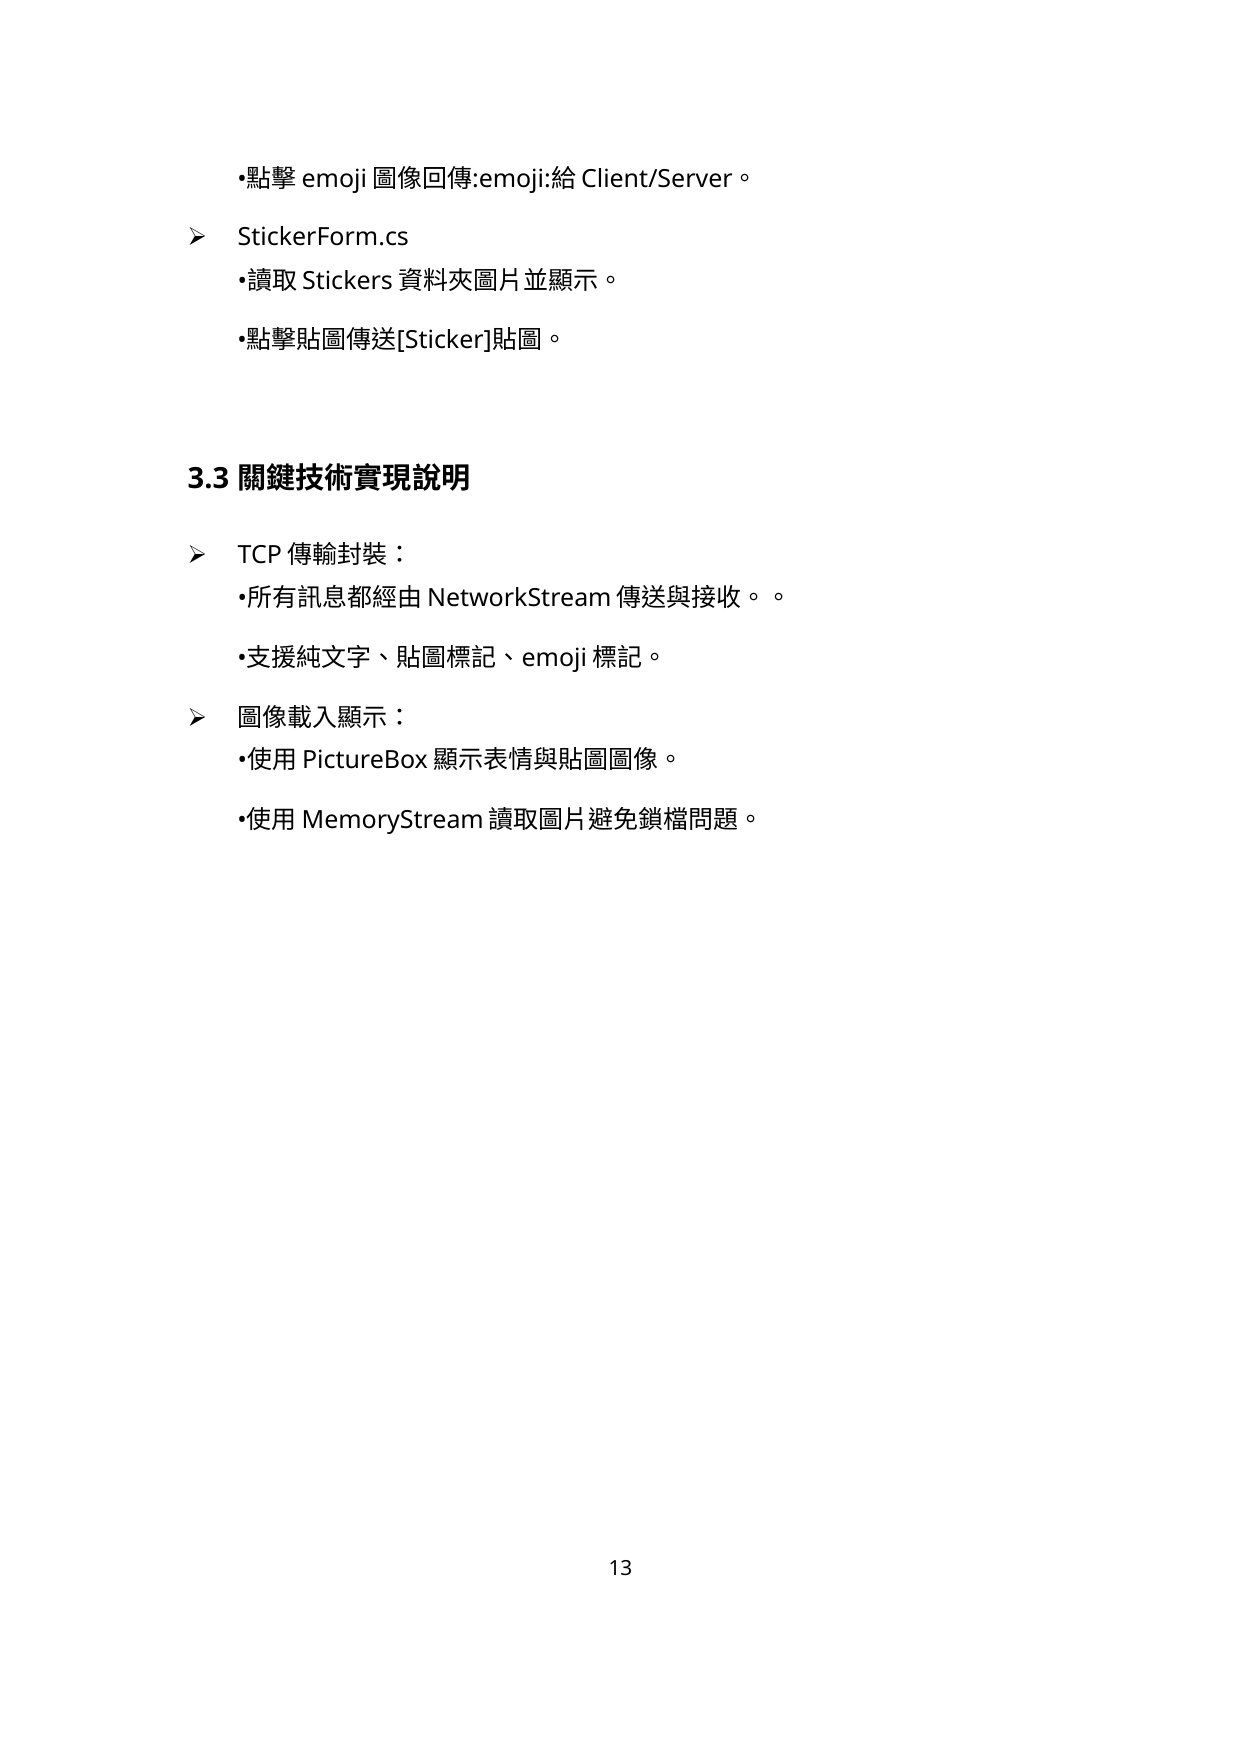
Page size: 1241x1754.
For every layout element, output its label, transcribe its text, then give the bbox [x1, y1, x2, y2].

list •使用PictureBox顯示表情與貼圖圖像。 [237, 739, 1053, 777]
list •讀取Stickers資料夾圖片並顯示。 [237, 260, 1053, 297]
text •點擊emoji圖像回傳:emoji:給Client/Server。 [237, 158, 1053, 195]
list •所有訊息都經由NetworkStream傳送與接收。。 [237, 577, 1053, 615]
text •點擊貼圖傳送[Sticker]貼圖。 [237, 319, 1053, 357]
text •使用MemoryStream讀取圖片避免鎖檔問題。 [237, 799, 1053, 836]
subtitle 3.3 關鍵技術實現說明 [187, 438, 1053, 513]
list TCP傳輸封裝： [187, 534, 1053, 572]
list 圖像載入顯示： [187, 696, 1053, 734]
text •支援純文字、貼圖標記、emoji標記。 [237, 637, 1053, 674]
list StickerForm.cs [187, 217, 1053, 255]
